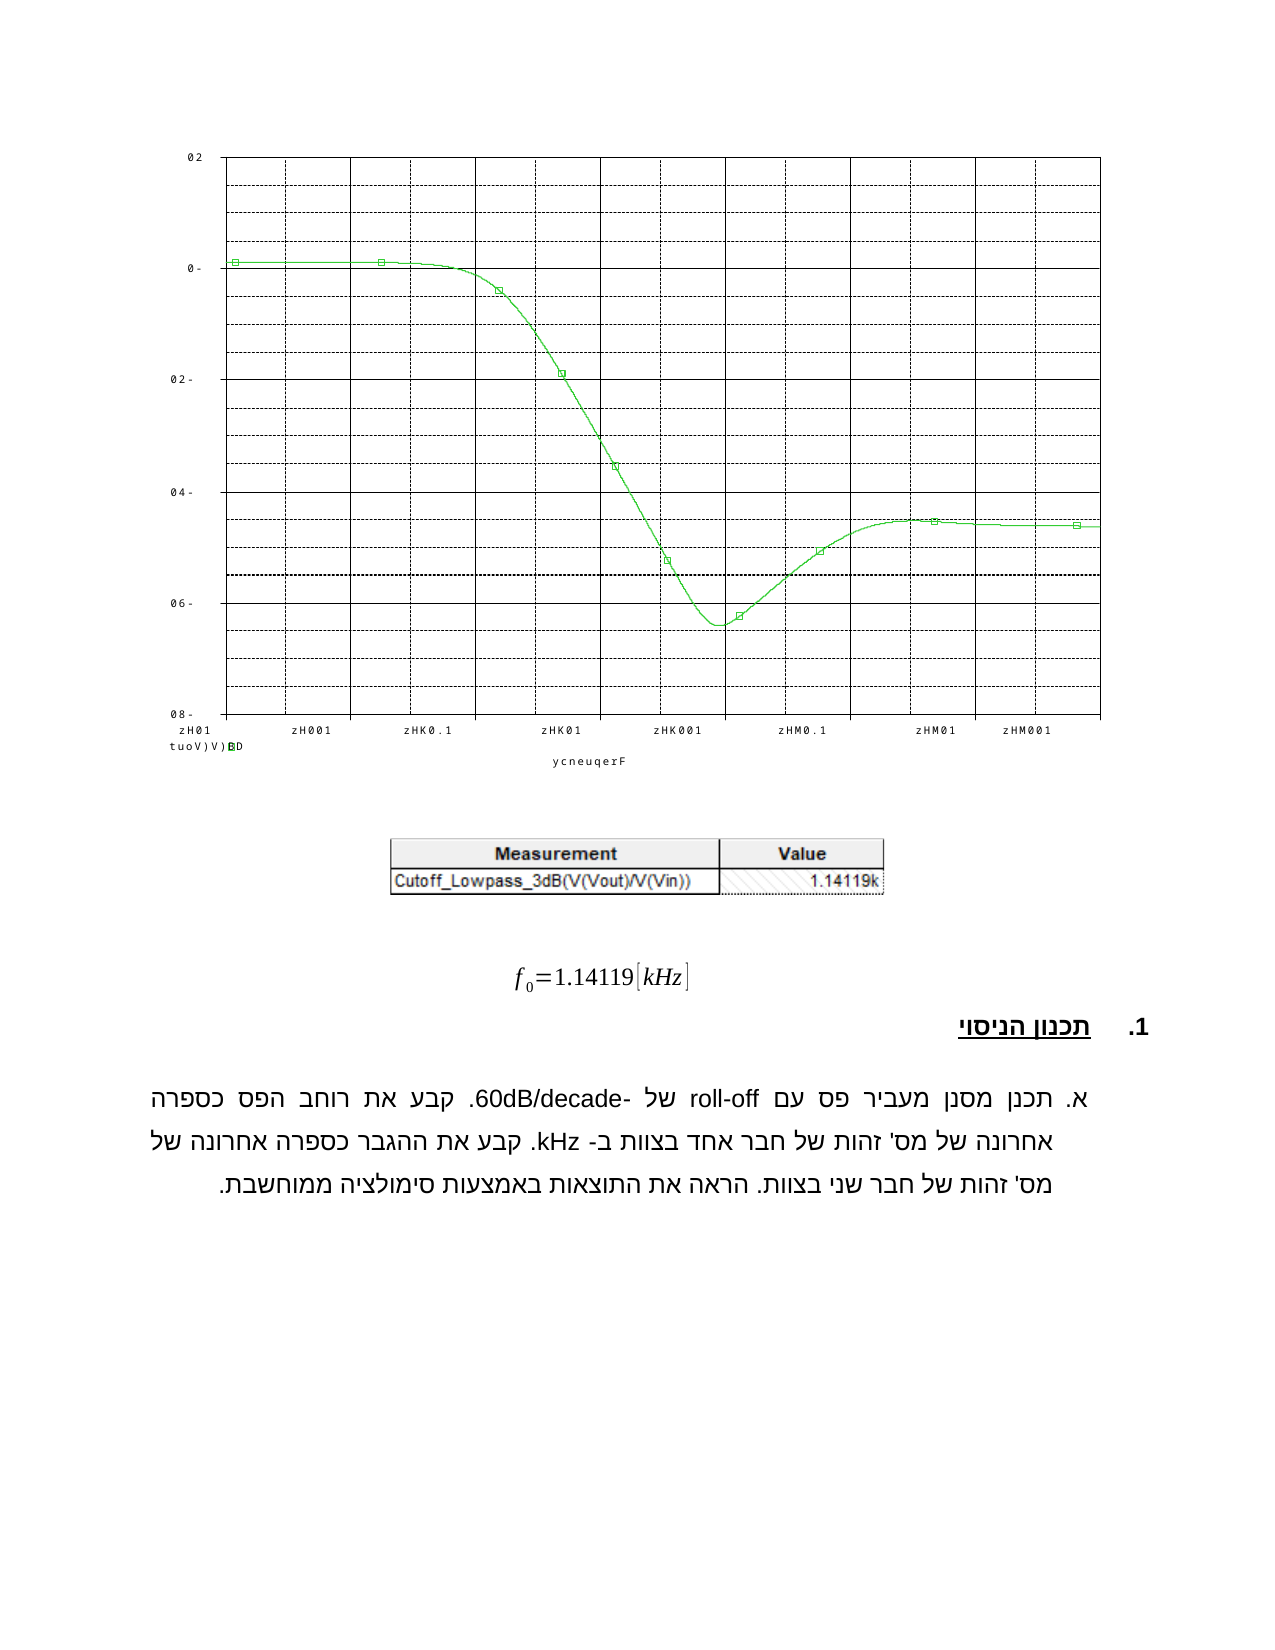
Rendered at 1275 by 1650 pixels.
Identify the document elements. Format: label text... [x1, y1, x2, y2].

list תכנון הניסוי [150, 1012, 1128, 1041]
picture [390, 838, 885, 895]
list תכנן מסנן מעביר פס עם roll-off של -60dB/decade. קבע את רוחב הפס כספרה אחרונה של מס' זהות של חבר אחד בצוות ב- kHz. קבע את ההגבר כספרה אחרונה של מס' זהות של חבר שני בצוות. הראה את התוצאות באמצעות סימולציה ממוחשבת. [150, 1084, 1076, 1199]
